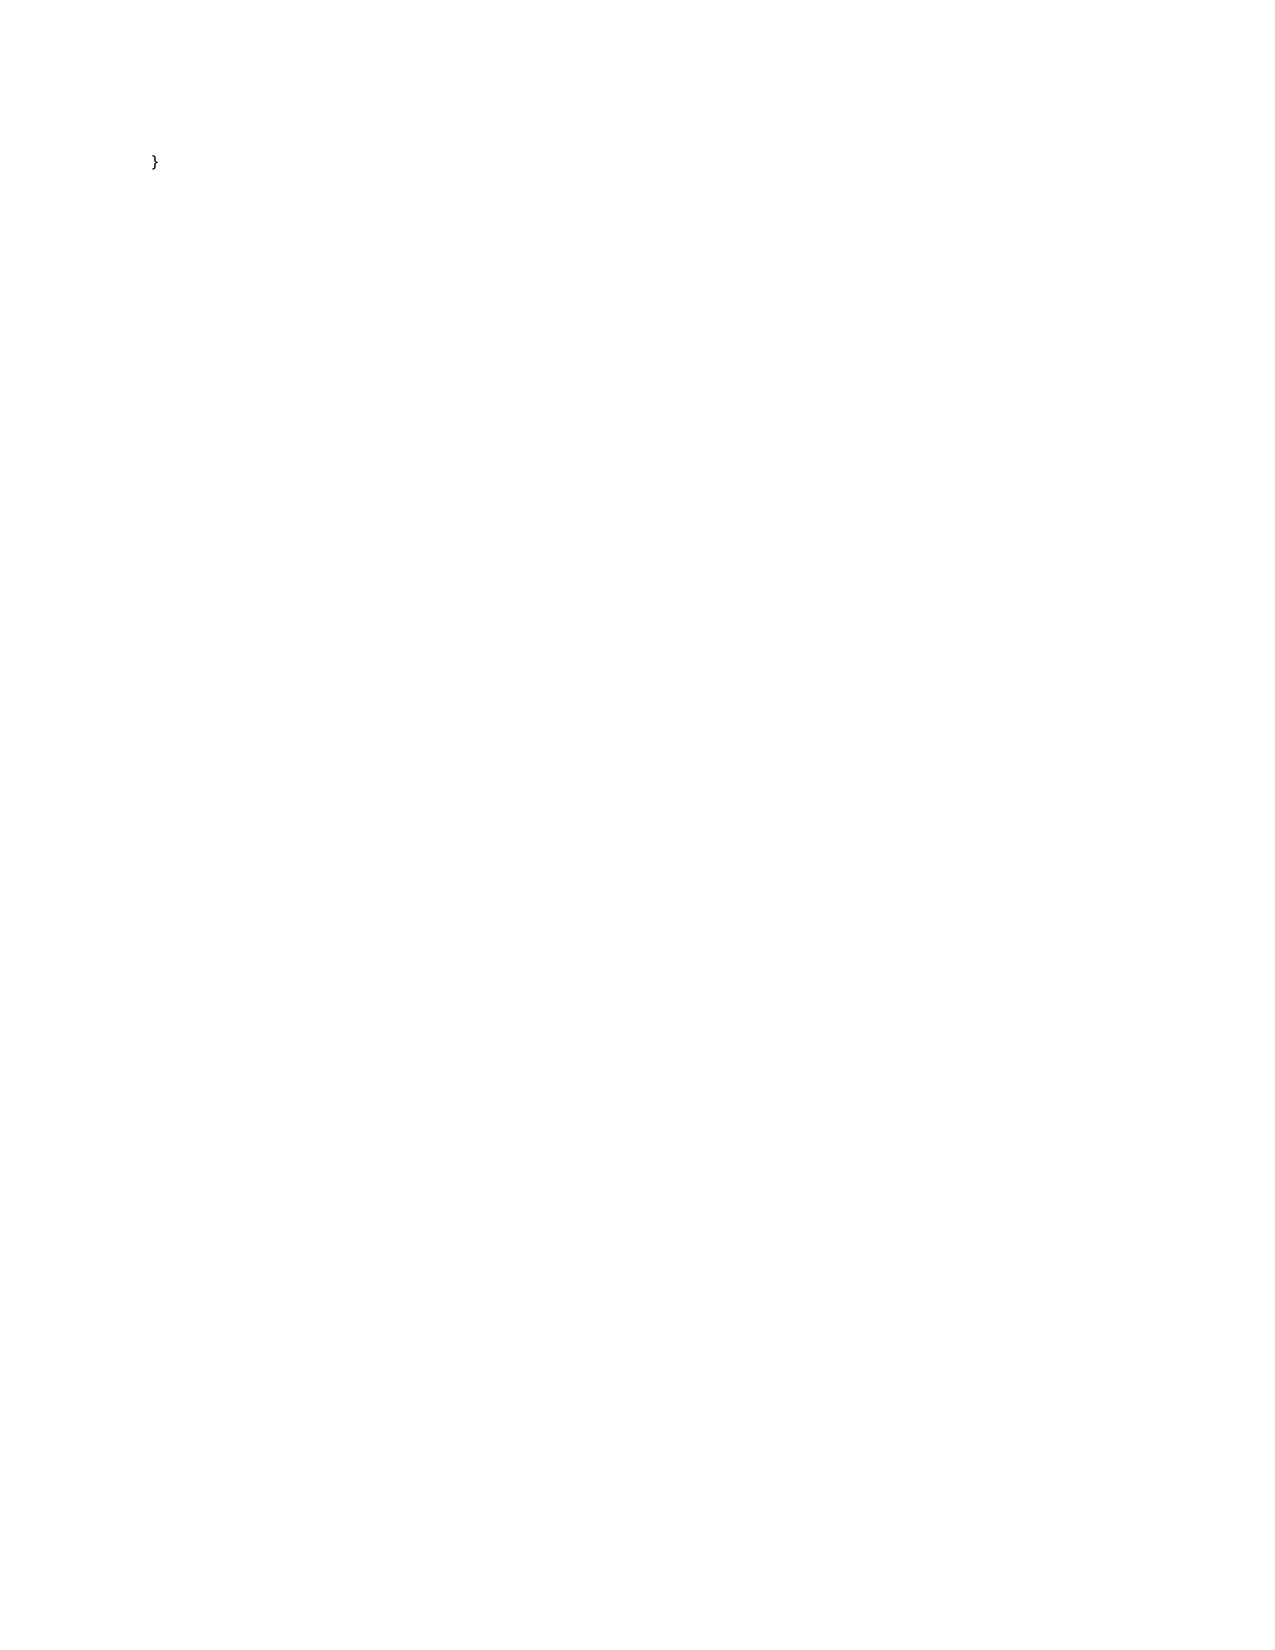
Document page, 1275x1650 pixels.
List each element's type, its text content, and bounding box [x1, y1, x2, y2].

text } [150, 150, 1125, 173]
